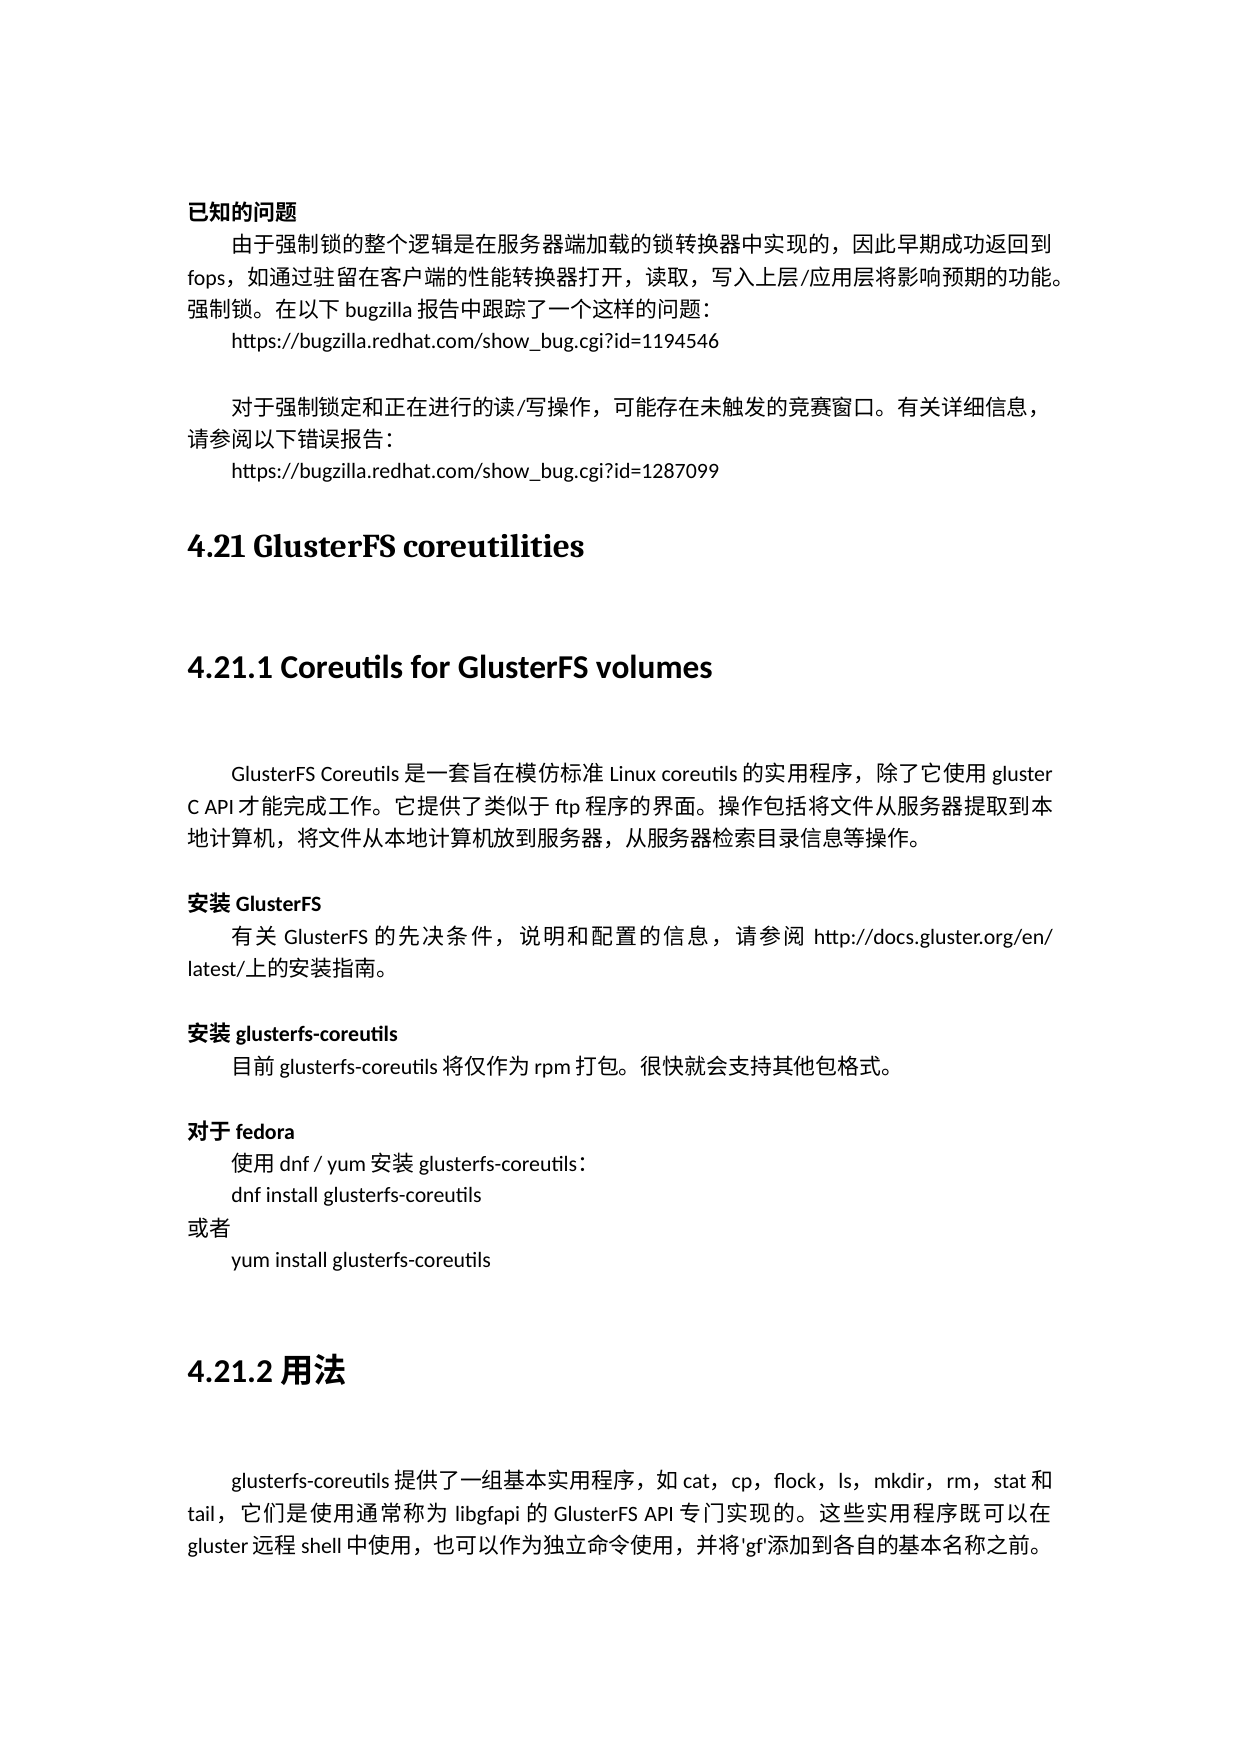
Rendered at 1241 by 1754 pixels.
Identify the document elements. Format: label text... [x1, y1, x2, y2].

text 使用dnf / yum安装glusterfs-coreutils： [187, 1146, 1053, 1178]
text 安装glusterfs-coreutils [187, 1016, 1053, 1048]
text 对于强制锁定和正在进行的读/写操作，可能存在未触发的竞赛窗口。有关详细信息，请参阅以下错误报告： [187, 389, 1053, 454]
text 已知的问题 [187, 194, 1053, 227]
text 或者 [187, 1211, 1053, 1243]
text 目前glusterfs-coreutils将仅作为rpm打包。很快就会支持其他包格式。 [187, 1048, 1053, 1081]
text https://bugzilla.redhat.com/show_bug.cgi?id=1194546 [187, 324, 1053, 357]
text 由于强制锁的整个逻辑是在服务器端加载的锁转换器中实现的，因此早期成功返回到fops，如通过驻留在客户端的性能转换器打开，读取，写入上层/应用层将影响预期的功能。强制锁。在以下bugzilla报告中跟踪了一个这样的问题： [187, 227, 1053, 324]
text yum install glusterfs-coreutils [187, 1243, 1053, 1276]
text https://bugzilla.redhat.com/show_bug.cgi?id=1287099 [187, 454, 1053, 487]
text GlusterFS Coreutils是一套旨在模仿标准Linux coreutils的实用程序，除了它使用gluster C API才能完成工作。它提供了类似于ftp程序的界面。操作包括将文件从服务器提取到本地计算机，将文件从本地计算机放到服务器，从服务器检索目录信息等操作。 [187, 756, 1053, 853]
text dnf install glusterfs-coreutils [187, 1178, 1053, 1211]
text 对于fedora [187, 1113, 1053, 1146]
text 有关GlusterFS的先决条件，说明和配置的信息，请参阅http://docs.gluster.org/en/latest/上的安装指南。 [187, 918, 1053, 983]
subtitle 4.21 GlusterFS coreutilities [187, 514, 1053, 579]
text 安装GlusterFS [187, 886, 1053, 918]
subtitle 4.21.2 用法 [187, 1335, 1053, 1400]
subtitle 4.21.1 Coreutils for GlusterFS volumes [187, 634, 1053, 699]
